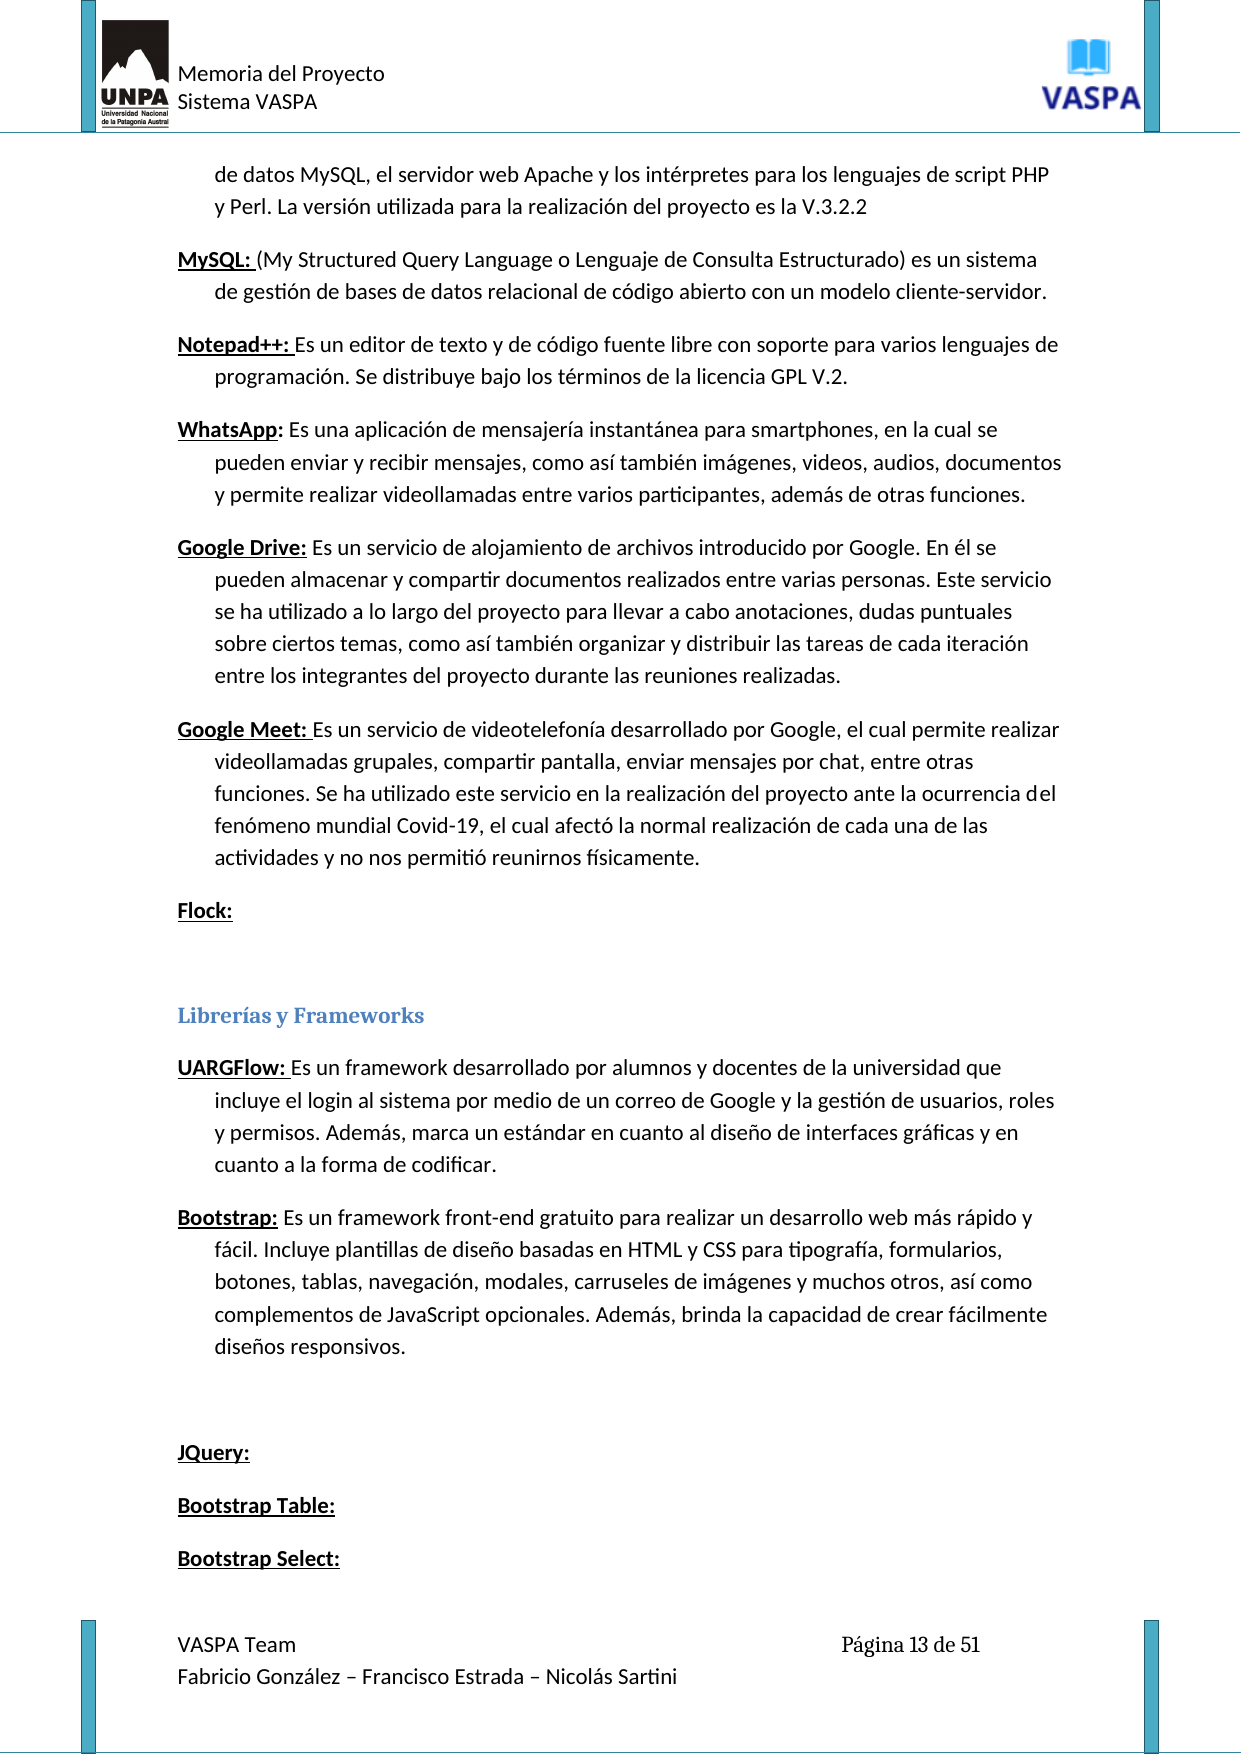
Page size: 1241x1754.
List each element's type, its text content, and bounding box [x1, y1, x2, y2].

text Librerías y Frameworks [177, 1002, 1063, 1029]
picture [1036, 19, 1146, 129]
text JQuery: [177, 1438, 1063, 1466]
text Google Drive: Es un servicio de alojamiento de archivos introducido por Google. En él se pueden almacenar y compartir documentos realizados entre varias personas. Este servicio se ha utilizado a lo largo del proyecto para llevar a cabo anotaciones, dudas puntuales sobre ciertos temas, como así también organizar y distribuir las tareas de cada iteración entre los integrantes del proyecto durante las reuniones realizadas. [177, 533, 1063, 690]
text Bootstrap: Es un framework front-end gratuito para realizar un desarrollo web más rápido y fácil. Incluye plantillas de diseño basadas en HTML y CSS para tipografía, formularios, botones, tablas, navegación, modales, carruseles de imágenes y muchos otros, así como complementos de JavaScript opcionales. Además, brinda la capacidad de crear fácilmente diseños responsivos. [177, 1203, 1063, 1360]
text Bootstrap Select: [177, 1544, 1063, 1572]
text Bootstrap Table: [177, 1491, 1063, 1519]
text UARGFlow: Es un framework desarrollado por alumnos y docentes de la universidad que incluye el login al sistema por medio de un correo de Google y la gestión de usuarios, roles y permisos. Además, marca un estándar en cuanto al diseño de interfaces gráficas y en cuanto a la forma de codificar. [177, 1053, 1063, 1178]
text MySQL: (My Structured Query Language o Lenguaje de Consulta Estructurado) es un sistema de gestión de bases de datos relacional de código abierto con un modelo cliente-servidor. [177, 245, 1063, 305]
text WhatsApp: Es una aplicación de mensajería instantánea para smartphones, en la cual se pueden enviar y recibir mensajes, como así también imágenes, videos, audios, documentos y permite realizar videollamadas entre varios participantes, además de otras funciones. [177, 416, 1063, 508]
text Flock: [177, 896, 1063, 924]
text Notepad++: Es un editor de texto y de código fuente libre con soporte para varios lenguajes de programación. Se distribuye bajo los términos de la licencia GPL V.2. [177, 330, 1063, 391]
picture [100, 18, 170, 129]
text Google Meet: Es un servicio de videotelefonía desarrollado por Google, el cual permite realizar videollamadas grupales, compartir pantalla, enviar mensajes por chat, entre otras funciones. Se ha utilizado este servicio en la realización del proyecto ante la ocurrencia del fenómeno mundial Covid-19, el cual afectó la normal realización de cada una de las actividades y no nos permitió reunirnos físicamente. [177, 715, 1063, 871]
